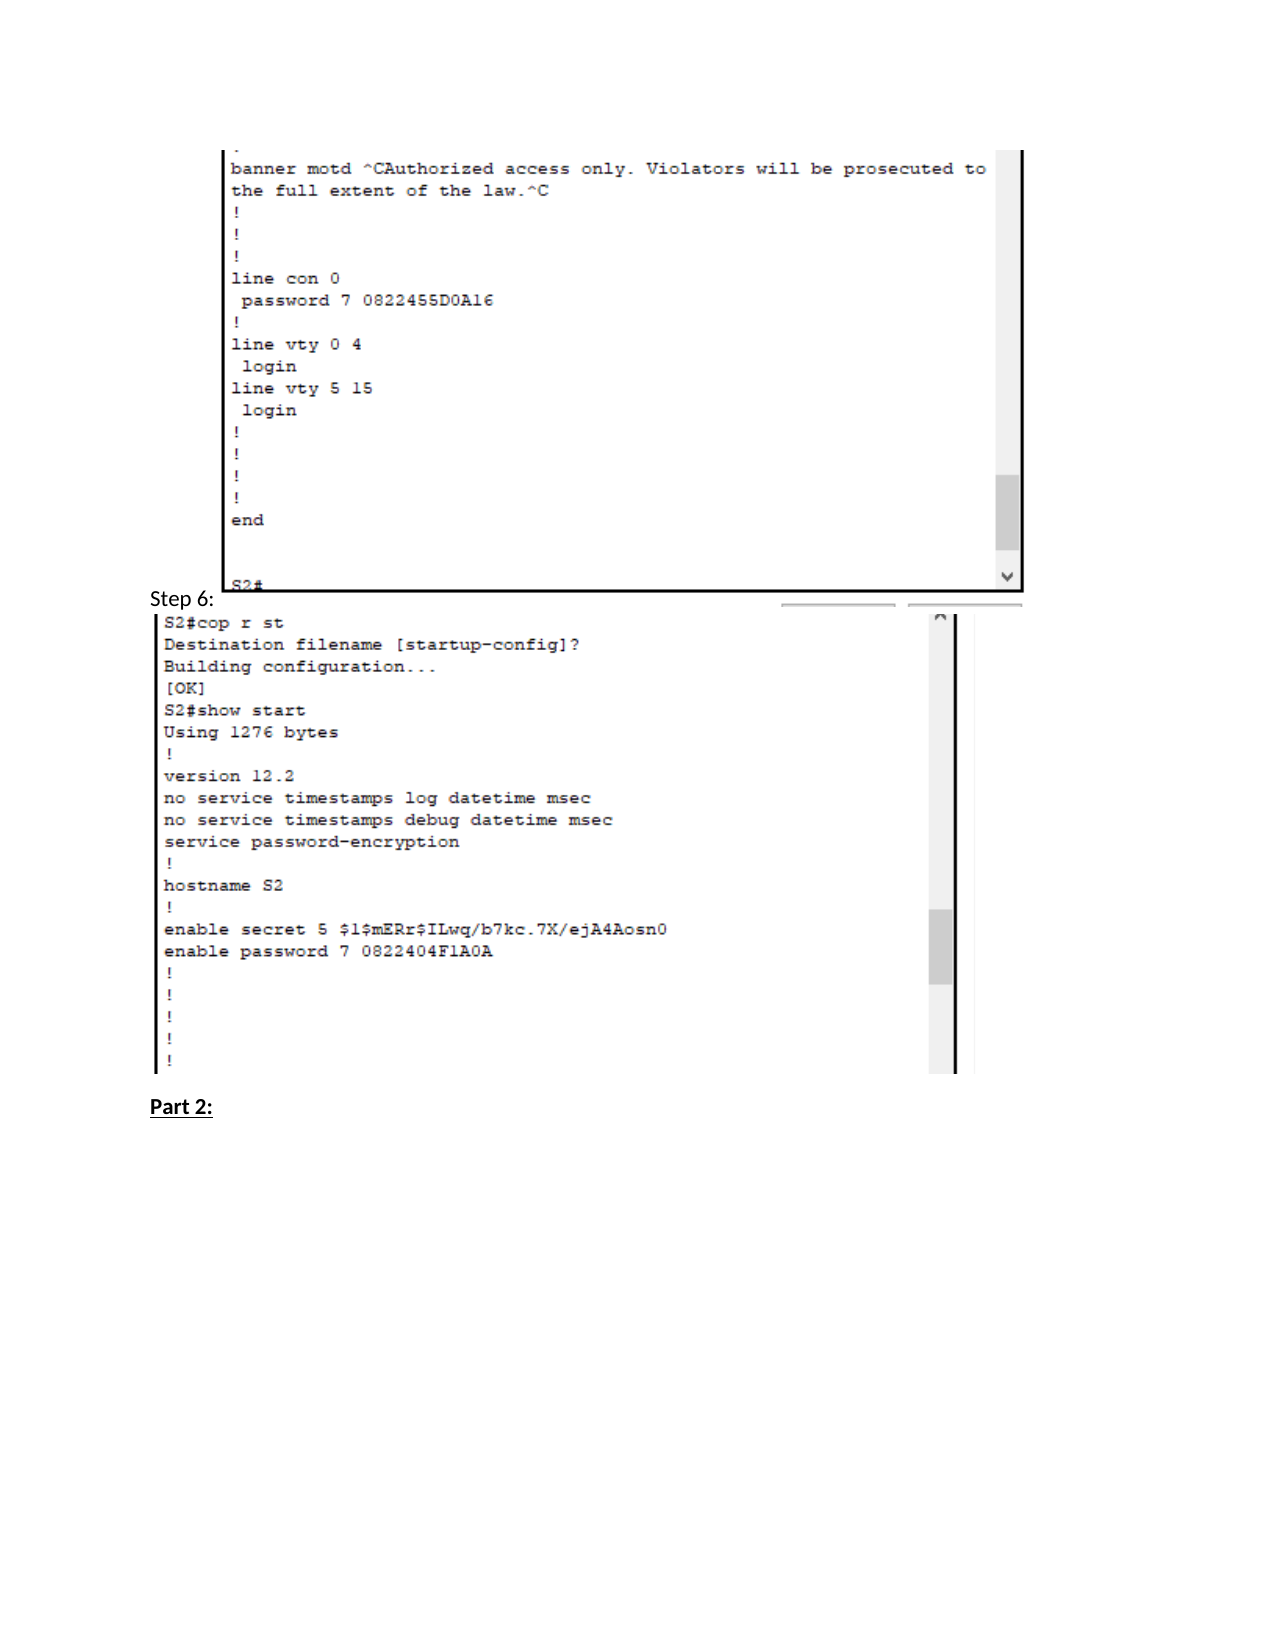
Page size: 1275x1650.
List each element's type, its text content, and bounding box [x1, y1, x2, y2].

picture [150, 614, 976, 1074]
text Part 2: [150, 1092, 1125, 1120]
picture [214, 150, 1035, 607]
